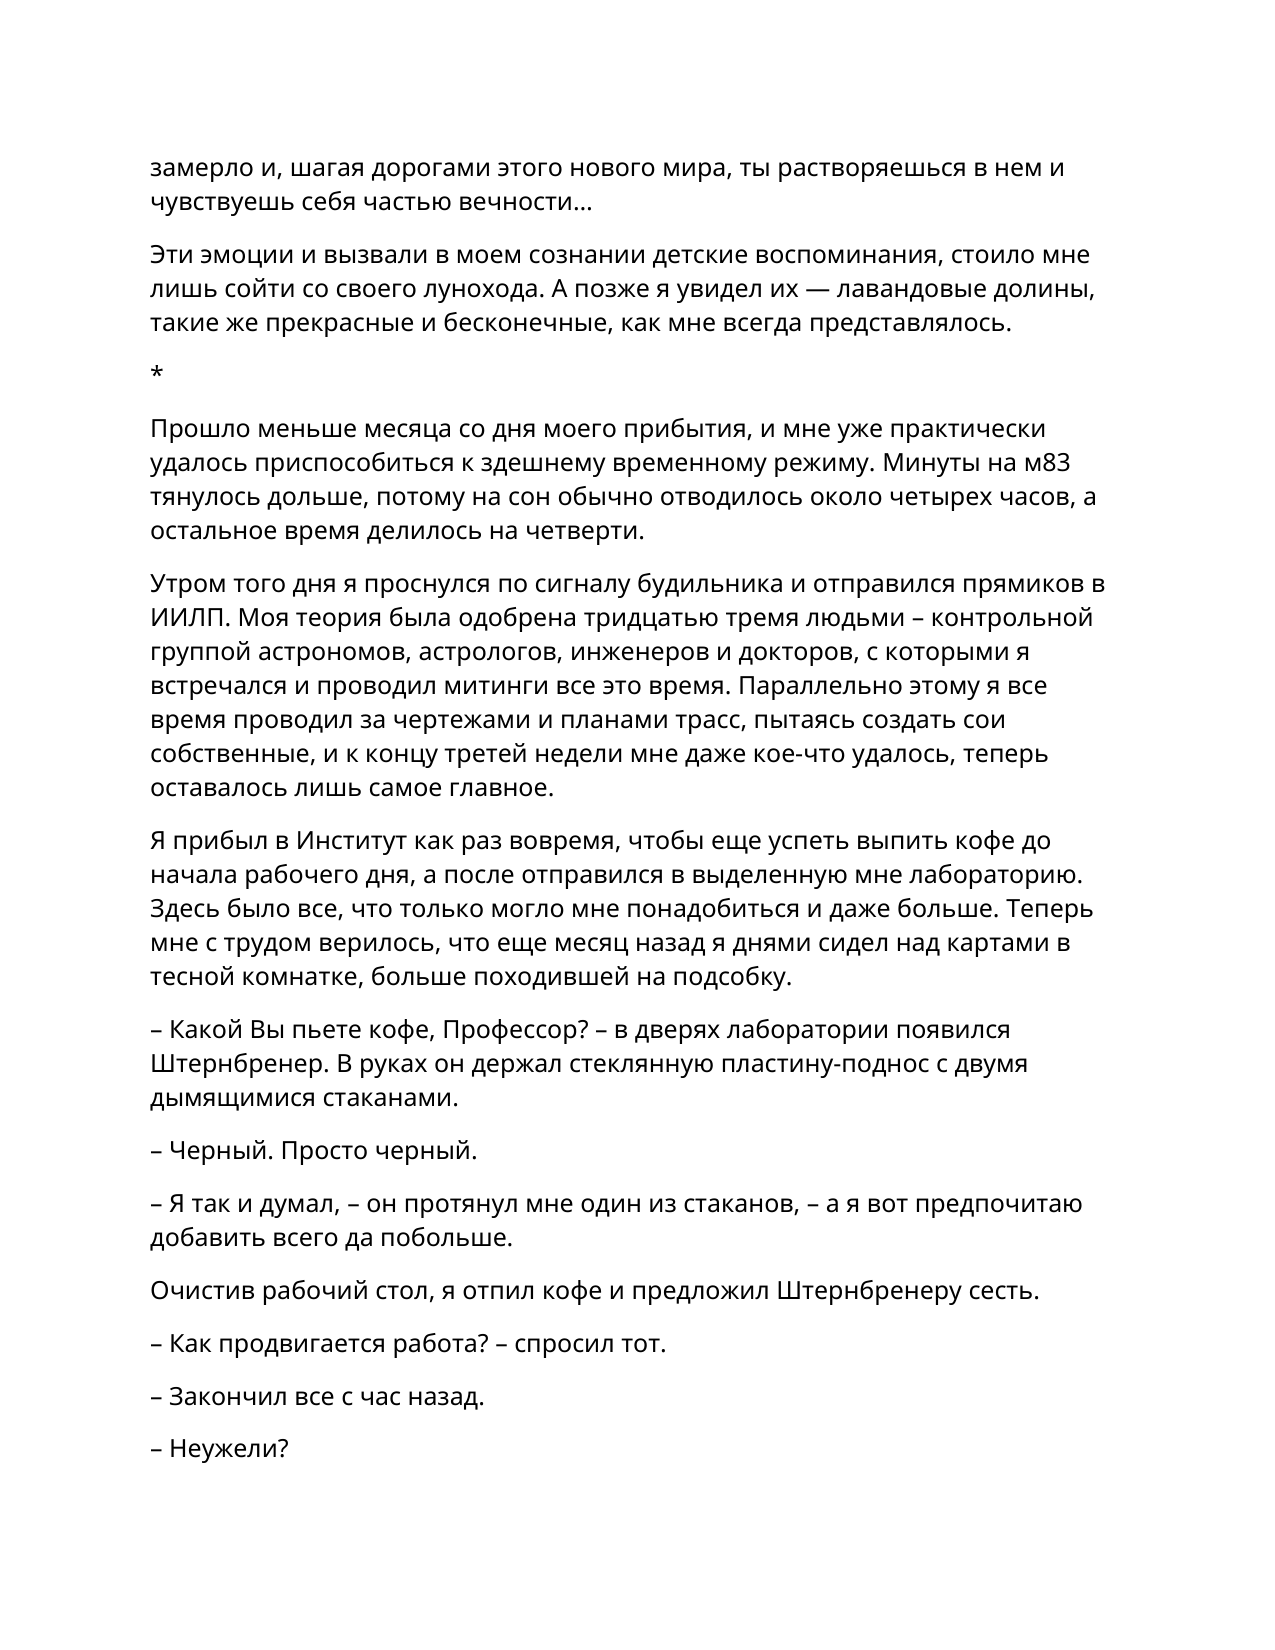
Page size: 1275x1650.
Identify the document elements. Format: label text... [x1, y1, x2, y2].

text – Закончил все с час назад. [150, 1378, 1125, 1412]
text * [150, 358, 1125, 392]
text Очистив рабочий стол, я отпил кофе и предложил Штернбренеру сесть. [150, 1272, 1125, 1307]
text – Я так и думал, – он протянул мне один из стаканов, – а я вот предпочитаю добавить всего да побольше. [150, 1186, 1125, 1254]
text – Как продвигается работа? – спросил тот. [150, 1325, 1125, 1359]
text Прошло меньше месяца со дня моего прибытия, и мне уже практически удалось приспособиться к здешнему временному режиму. Минуты на м83 тянулось дольше, потому на сон обычно отводилось около четырех часов, а остальное время делилось на четверти. [150, 411, 1125, 547]
text Я прибыл в Институт как раз вовремя, чтобы еще успеть выпить кофе до начала рабочего дня, а после отправился в выделенную мне лабораторию. Здесь было все, что только могло мне понадобиться и даже больше. Теперь мне с трудом верилось, что еще месяц назад я днями сидел над картами в тесной комнатке, больше походившей на подсобку. [150, 823, 1125, 993]
text – Неужели? [150, 1431, 1125, 1465]
text – Черный. Просто черный. [150, 1133, 1125, 1167]
text Утром того дня я проснулся по сигналу будильника и отправился прямиков в ИИЛП. Моя теория была одобрена тридцатью тремя людьми – контрольной группой астрономов, астрологов, инженеров и докторов, с которыми я встречался и проводил митинги все это время. Параллельно этому я все время проводил за чертежами и планами трасс, пытаясь создать сои собственные, и к концу третей недели мне даже кое-что удалось, теперь оставалось лишь самое главное. [150, 566, 1125, 804]
text – Какой Вы пьете кофе, Профессор? – в дверях лаборатории появился Штернбренер. В руках он держал стеклянную пластину-поднос с двумя дымящимися стаканами. [150, 1012, 1125, 1114]
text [150, 150, 1125, 218]
text Эти эмоции и вызвали в моем сознании детские воспоминания, стоило мне лишь сойти со своего лунохода. А позже я увидел их — лавандовые долины, такие же прекрасные и бесконечные, как мне всегда представлялось. [150, 237, 1125, 339]
